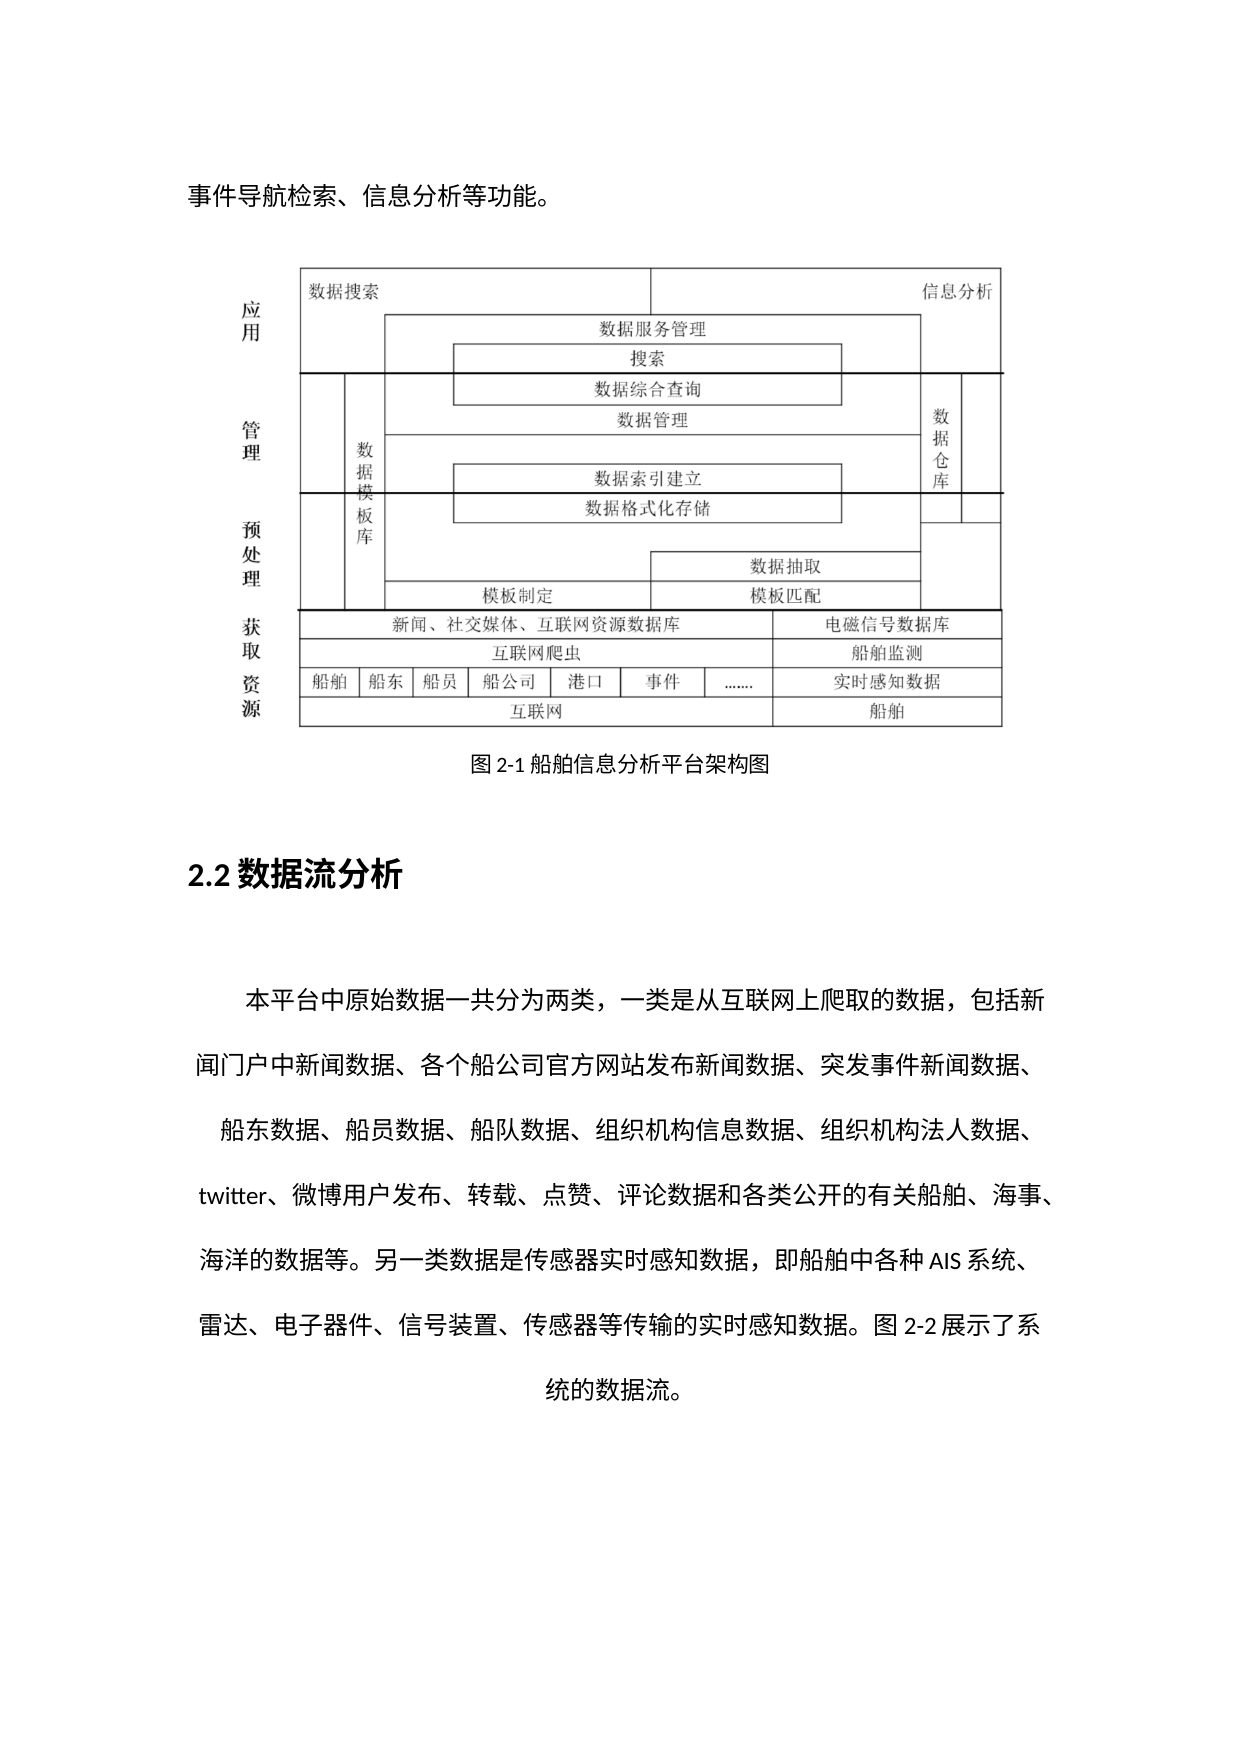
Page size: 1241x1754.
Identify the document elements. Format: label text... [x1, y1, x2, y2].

subtitle 2.2数据流分析 [187, 839, 1053, 904]
picture [232, 259, 1008, 730]
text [187, 162, 1053, 227]
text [187, 966, 1053, 1421]
text 图2-1 船舶信息分析平台架构图 [187, 747, 1053, 779]
